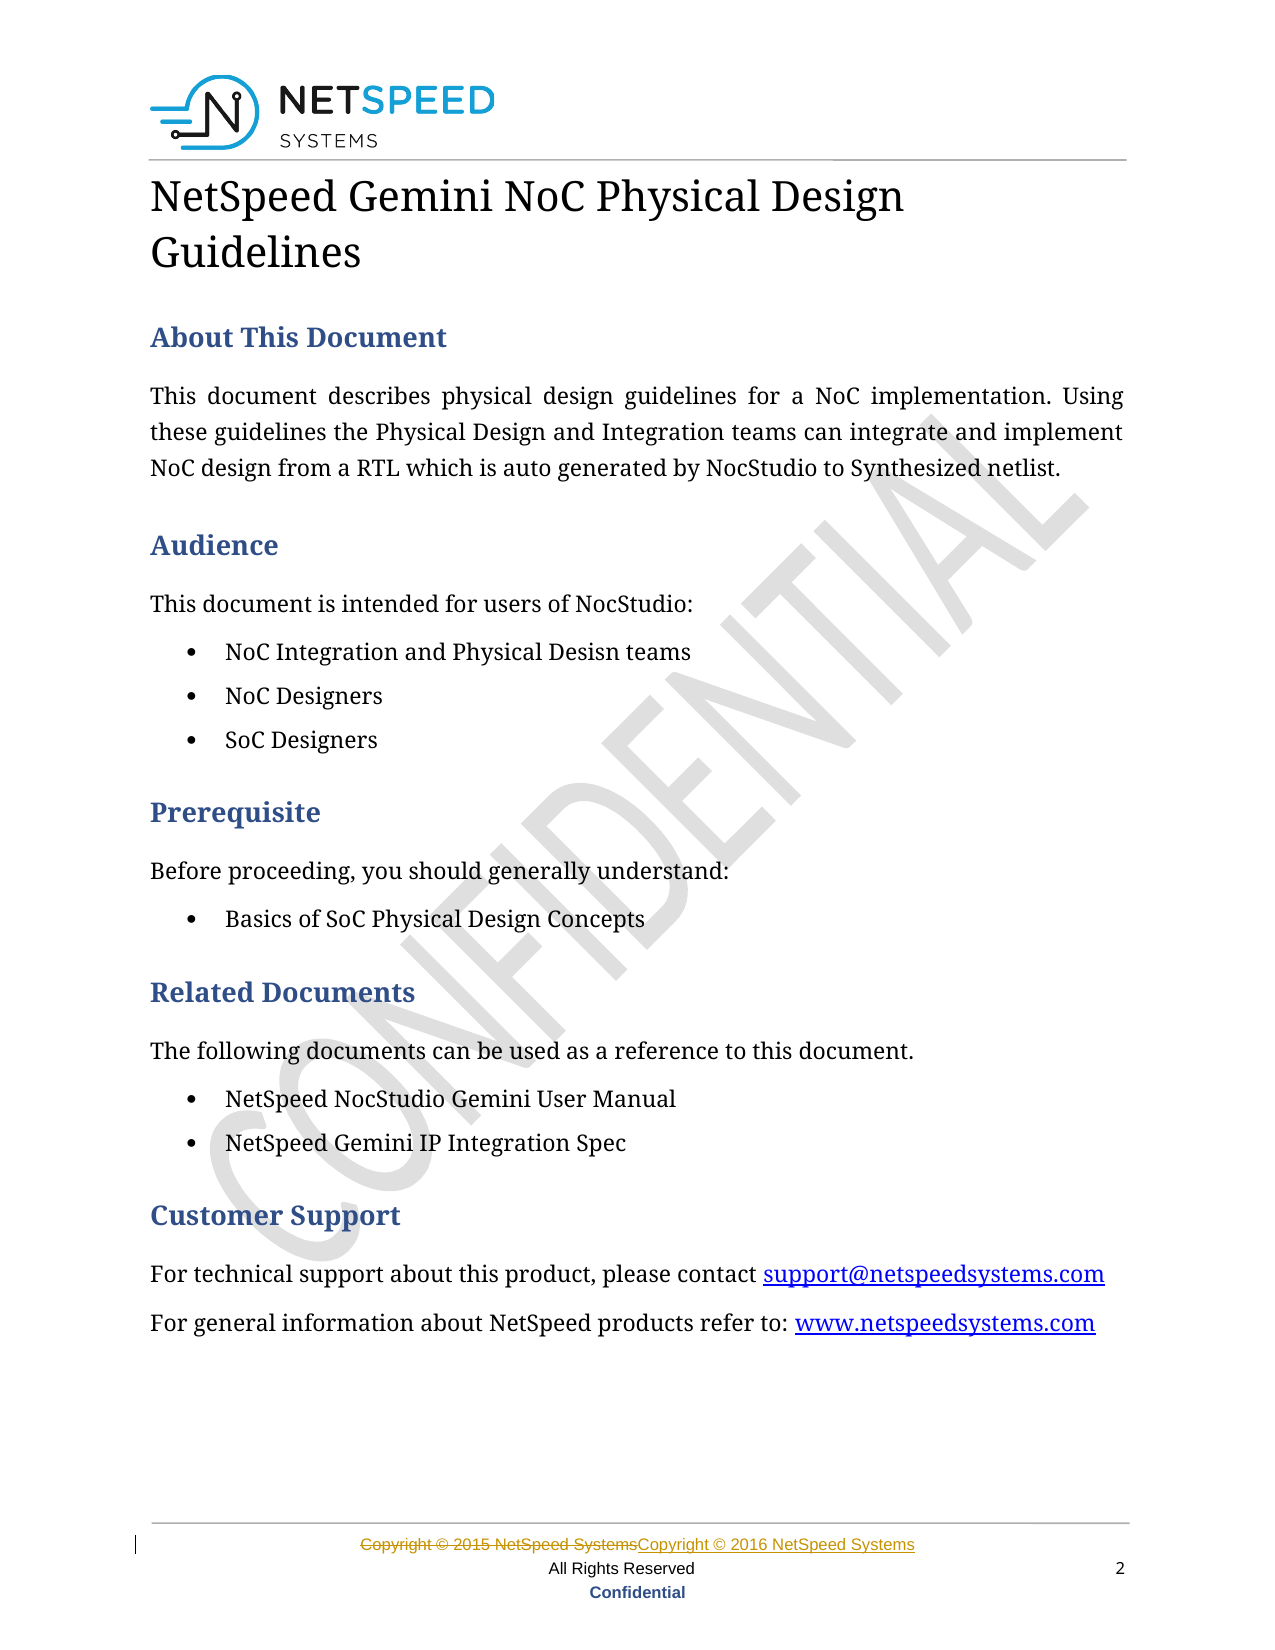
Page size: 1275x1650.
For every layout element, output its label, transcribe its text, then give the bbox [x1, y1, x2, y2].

text This document describes physical design guidelines for a NoC implementation. Using these guidelines the Physical Design and Integration teams can integrate and implement NoC design from a RTL which is auto generated by NocStudio to Synthesized netlist. [150, 380, 1125, 483]
subtitle About This Document [150, 317, 1125, 355]
text NetSpeed Gemini IP Integration Spec [187, 1127, 1125, 1158]
text NetSpeed NocStudio Gemini User Manual [187, 1083, 1125, 1114]
text SoC Designers [187, 724, 1125, 755]
subtitle Audience [150, 525, 1125, 563]
text For general information about NetSpeed products refer to: www.netspeedsystems.com [150, 1306, 1125, 1338]
text NoC Designers [187, 680, 1125, 711]
text For technical support about this product, please contact support@netspeedsystems.com [150, 1258, 1125, 1289]
text This document is intended for users of NocStudio: [150, 588, 1125, 619]
subtitle Customer Support [150, 1196, 1125, 1233]
picture [150, 75, 495, 150]
text Before proceeding, you should generally understand: [150, 855, 1125, 886]
subtitle Prerequisite [150, 792, 1125, 830]
title NetSpeed Gemini NoC Physical Design Guidelines [150, 166, 1125, 280]
text Basics of SoC Physical Design Concepts [187, 903, 1125, 934]
text NoC Integration and Physical Desisn teams [187, 636, 1125, 667]
subtitle Related Documents [150, 972, 1125, 1009]
text The following documents can be used as a reference to this document. [150, 1034, 1125, 1066]
